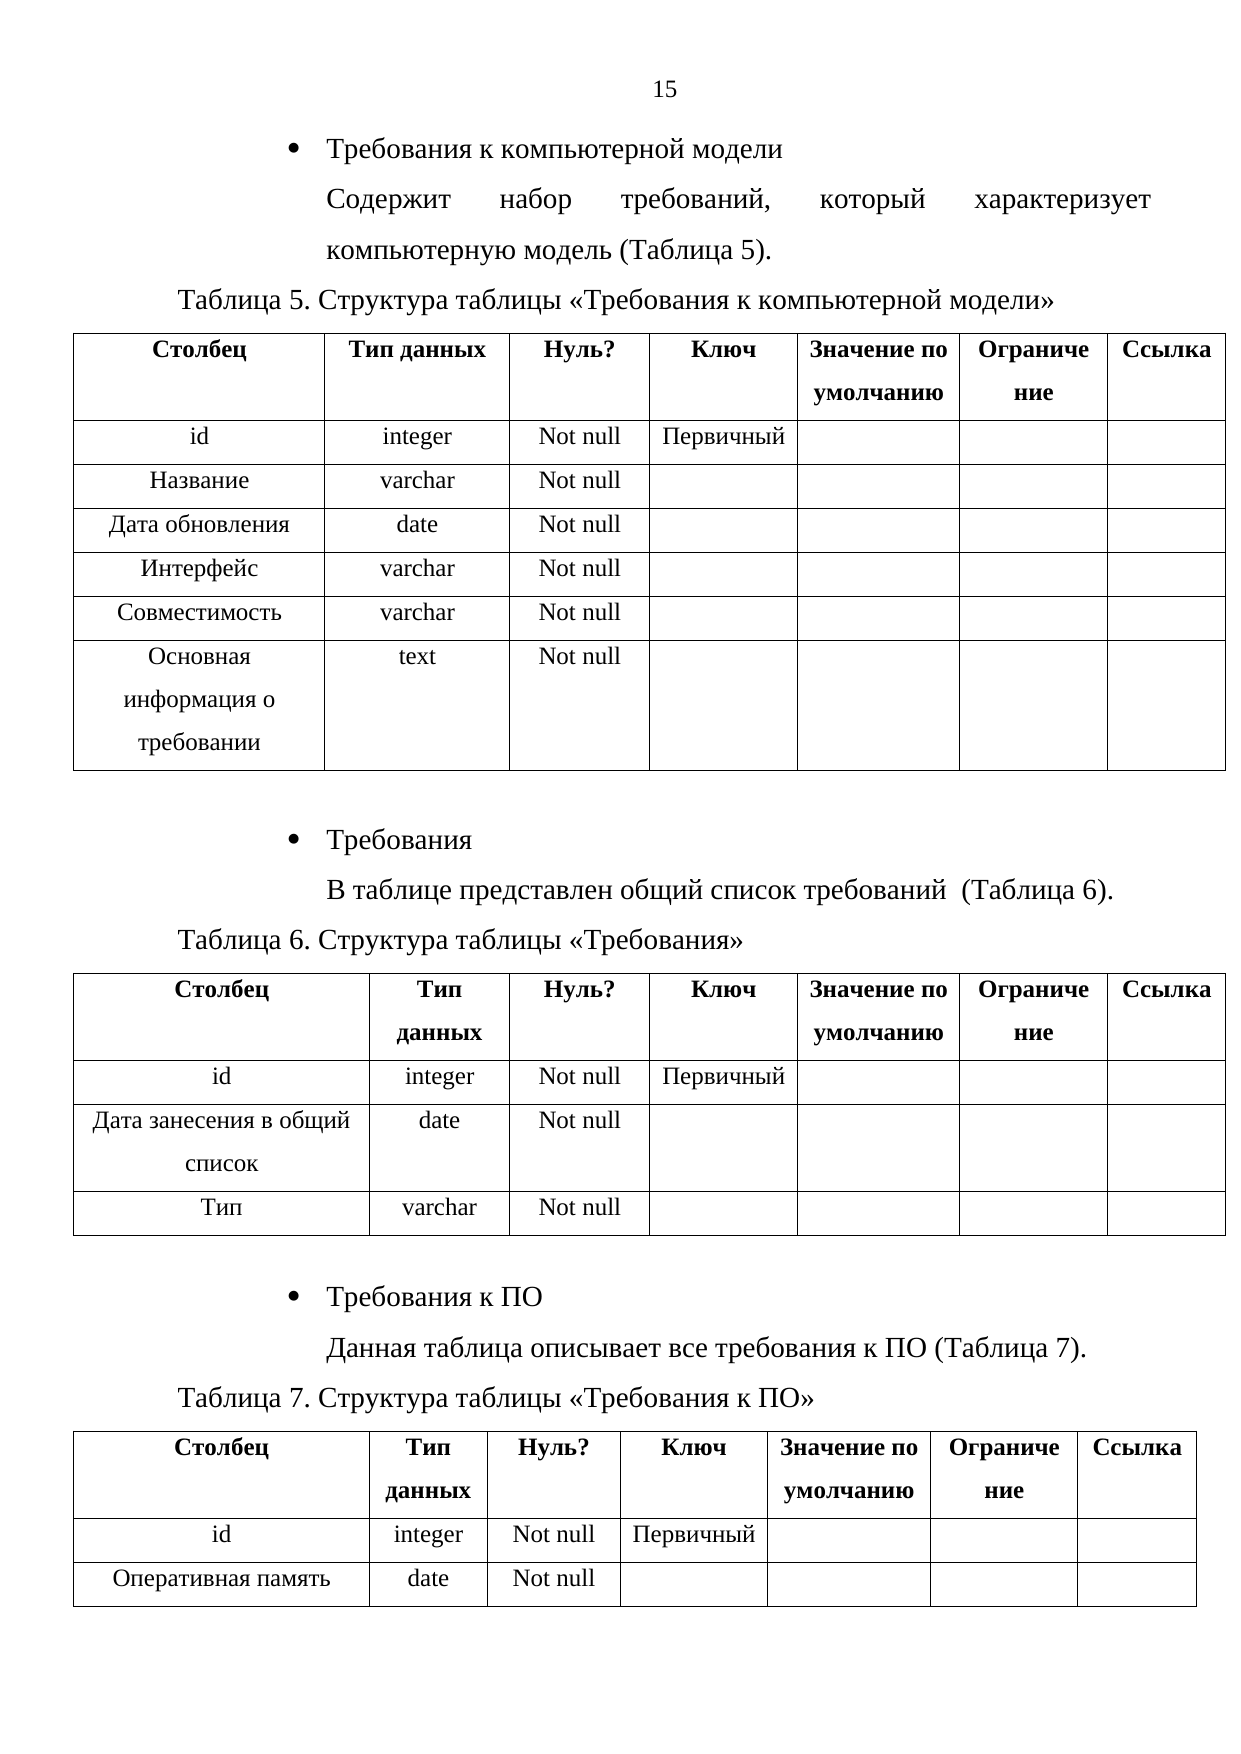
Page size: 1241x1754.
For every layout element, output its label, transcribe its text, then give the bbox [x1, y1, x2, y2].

table_cell [1108, 1061, 1225, 1104]
table_header Тип данных [325, 334, 509, 420]
table_header Столбец [74, 974, 369, 1060]
table_cell Первичный [650, 1061, 797, 1104]
table_cell Not null [510, 597, 649, 640]
table_cell [1078, 1519, 1196, 1562]
table_header Значение по умолчанию [798, 334, 959, 420]
table_cell [960, 465, 1107, 508]
table_cell Первичный [650, 421, 797, 464]
table_header Ссылка [1078, 1432, 1196, 1518]
table_cell [768, 1563, 930, 1606]
table_cell [798, 465, 959, 508]
table_cell [960, 553, 1107, 596]
table_header Нуль? [488, 1432, 620, 1518]
table_cell [621, 1563, 767, 1606]
table_cell [650, 465, 797, 508]
table_cell [798, 509, 959, 552]
table_header Ограничение [931, 1432, 1077, 1518]
table_cell [960, 1061, 1107, 1104]
table_header Ключ [650, 334, 797, 420]
table_cell Not null [510, 465, 649, 508]
table_header Нуль? [510, 334, 649, 420]
table_cell [1108, 509, 1225, 552]
table_cell Not null [510, 1192, 649, 1235]
table_header Нуль? [510, 974, 649, 1060]
table_cell Дата обновления [74, 509, 324, 552]
table_cell [650, 1192, 797, 1235]
table_cell Тип [74, 1192, 369, 1235]
table_cell [1108, 553, 1225, 596]
table_cell [768, 1519, 930, 1562]
table_cell Not null [510, 421, 649, 464]
table_cell [960, 1105, 1107, 1191]
table_cell Первичный [621, 1519, 767, 1562]
table_cell [1108, 465, 1225, 508]
table_cell integer [325, 421, 509, 464]
table_cell id [74, 1519, 369, 1562]
table_cell [1108, 641, 1225, 770]
table_cell varchar [325, 597, 509, 640]
table_cell varchar [325, 553, 509, 596]
table_cell [798, 1192, 959, 1235]
table_cell Not null [510, 1105, 649, 1191]
table_cell Название [74, 465, 324, 508]
table_cell [960, 421, 1107, 464]
list Содержит набор требований, который характеризует компьютерную модель (Таблица 5). [326, 182, 1152, 266]
table_cell [650, 597, 797, 640]
table_cell Совместимость [74, 597, 324, 640]
table_cell [1108, 421, 1225, 464]
table_cell date [370, 1563, 487, 1606]
table_cell [960, 1192, 1107, 1235]
text Таблица 6. Структура таблицы «Требования» [177, 922, 1152, 956]
table_cell [650, 509, 797, 552]
table_cell [931, 1519, 1077, 1562]
table_cell date [370, 1105, 509, 1191]
table_cell [650, 1105, 797, 1191]
table_header Ключ [650, 974, 797, 1060]
list Требования к ПО [288, 1279, 1152, 1313]
text Таблица 7. Структура таблицы «Требования к ПО» [177, 1380, 1152, 1414]
table_header Тип данных [370, 1432, 487, 1518]
table_cell [960, 509, 1107, 552]
table_cell integer [370, 1519, 487, 1562]
table_cell [798, 597, 959, 640]
table_cell [1108, 1105, 1225, 1191]
table_cell [931, 1563, 1077, 1606]
text В таблице представлен общий список требований (Таблица 6). [326, 872, 1152, 906]
table_cell [798, 641, 959, 770]
table_cell Дата занесения в общий список [74, 1105, 369, 1191]
table_cell [960, 597, 1107, 640]
table_cell Not null [488, 1563, 620, 1606]
table_cell varchar [325, 465, 509, 508]
table_cell [798, 421, 959, 464]
table_header Столбец [74, 1432, 369, 1518]
table_header Тип данных [370, 974, 509, 1060]
list Данная таблица описывает все требования к ПО (Таблица 7). [326, 1330, 1152, 1363]
table_cell Основная информация о требовании [74, 641, 324, 770]
table_cell [798, 553, 959, 596]
table_header Ссылка [1108, 334, 1225, 420]
table_cell [1108, 597, 1225, 640]
table_header Значение по умолчанию [768, 1432, 930, 1518]
table_cell [650, 553, 797, 596]
table_cell [798, 1061, 959, 1104]
table_cell Интерфейс [74, 553, 324, 596]
table_cell [1078, 1563, 1196, 1606]
table_header Ссылка [1108, 974, 1225, 1060]
table_cell text [325, 641, 509, 770]
table_cell [650, 641, 797, 770]
table_cell Not null [488, 1519, 620, 1562]
table_cell Оперативная память [74, 1563, 369, 1606]
table_cell [1108, 1192, 1225, 1235]
table_cell Not null [510, 1061, 649, 1104]
table_cell [960, 641, 1107, 770]
table_header Ограничение [960, 974, 1107, 1060]
text Таблица 5. Структура таблицы «Требования к компьютерной модели» [177, 282, 1152, 316]
table_header Ограничение [960, 334, 1107, 420]
list Требования [288, 822, 1152, 855]
table_cell id [74, 421, 324, 464]
table_cell integer [370, 1061, 509, 1104]
table_cell [798, 1105, 959, 1191]
table_cell Not null [510, 509, 649, 552]
table_header Ключ [621, 1432, 767, 1518]
table_cell id [74, 1061, 369, 1104]
list Требования к компьютерной модели [288, 131, 1152, 165]
table_cell Not null [510, 641, 649, 770]
table_cell date [325, 509, 509, 552]
table_cell varchar [370, 1192, 509, 1235]
table_header Столбец [74, 334, 324, 420]
table_cell Not null [510, 553, 649, 596]
table_header Значение по умолчанию [798, 974, 959, 1060]
